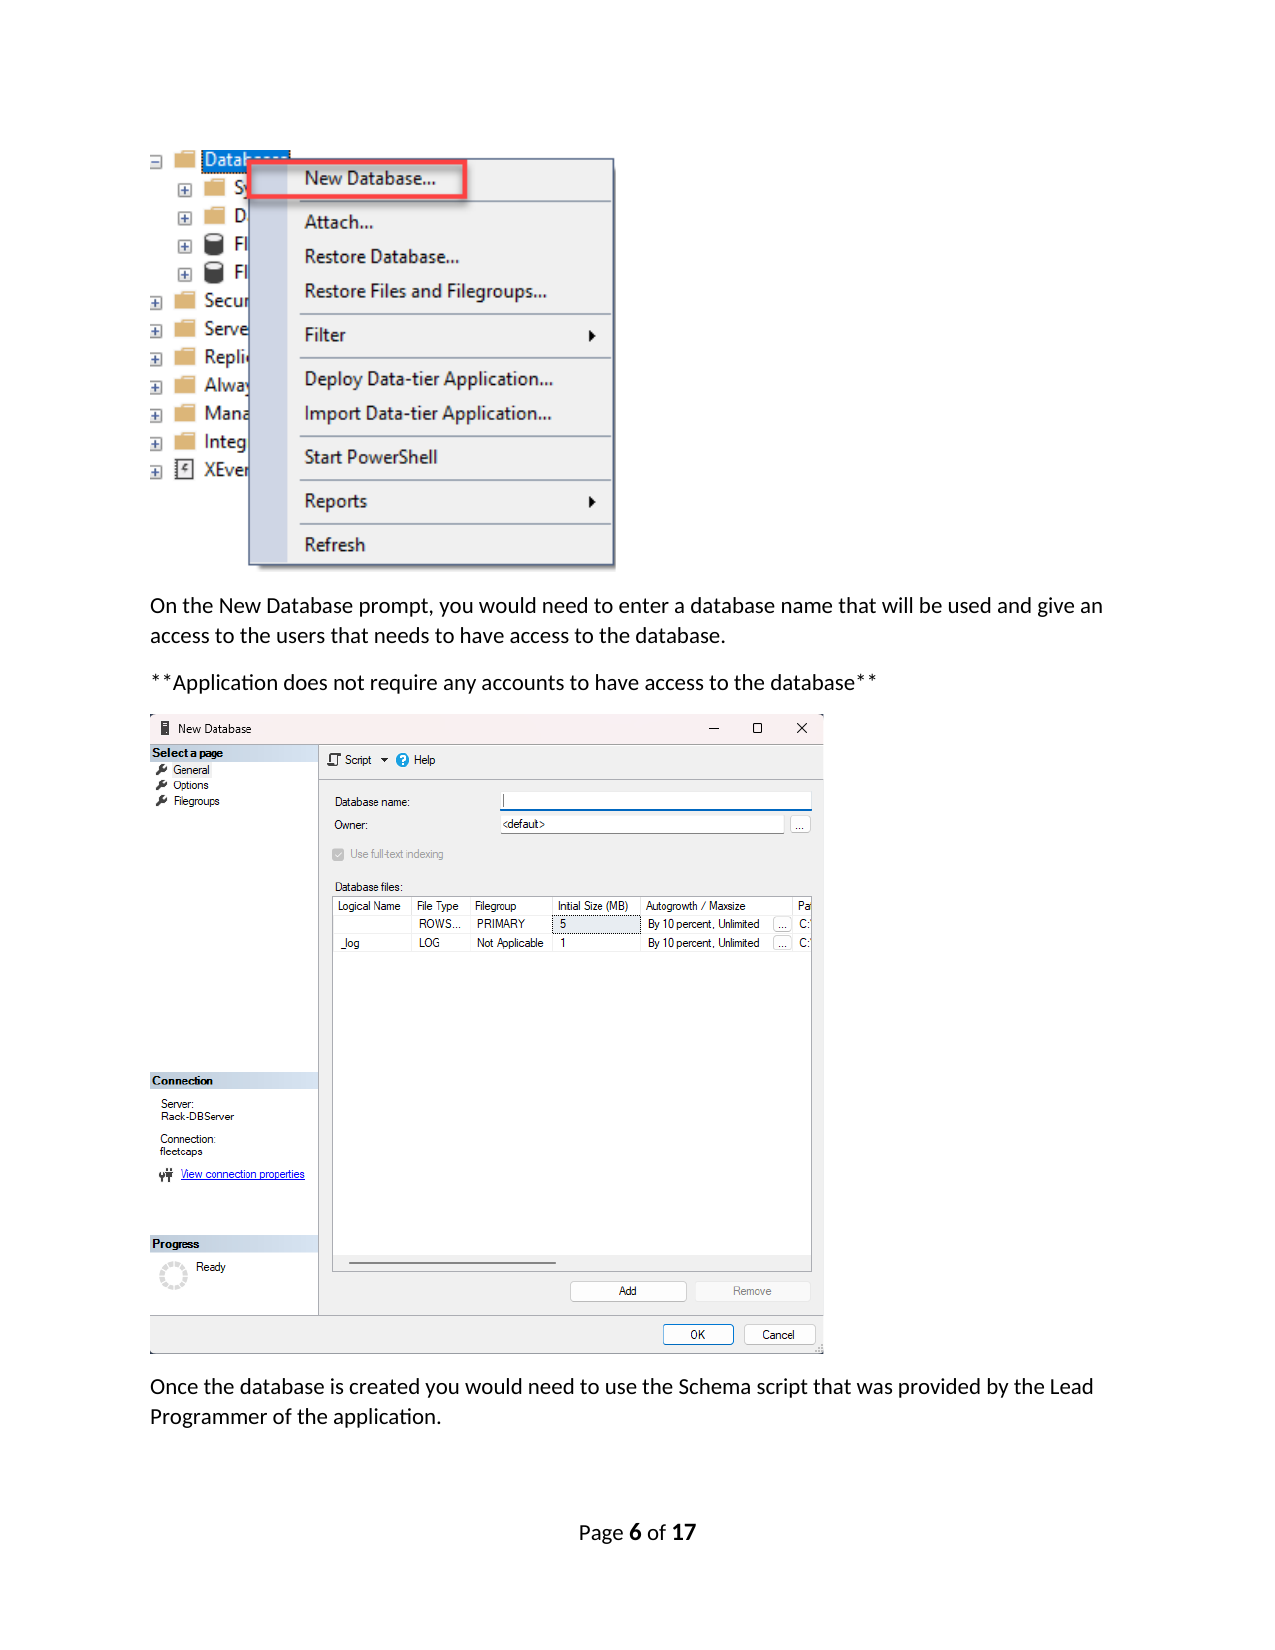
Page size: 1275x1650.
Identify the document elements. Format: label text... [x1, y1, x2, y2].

picture [150, 714, 824, 1354]
text **Application does not require any accounts to have access to the database** [150, 668, 1125, 696]
picture [150, 150, 616, 572]
text Once the database is created you would need to use the Schema script that was provided by the Lead Programmer of the application. [150, 1372, 1125, 1430]
text On the New Database prompt, you would need to enter a database name that will be used and give an access to the users that needs to have access to the database. [150, 591, 1125, 649]
